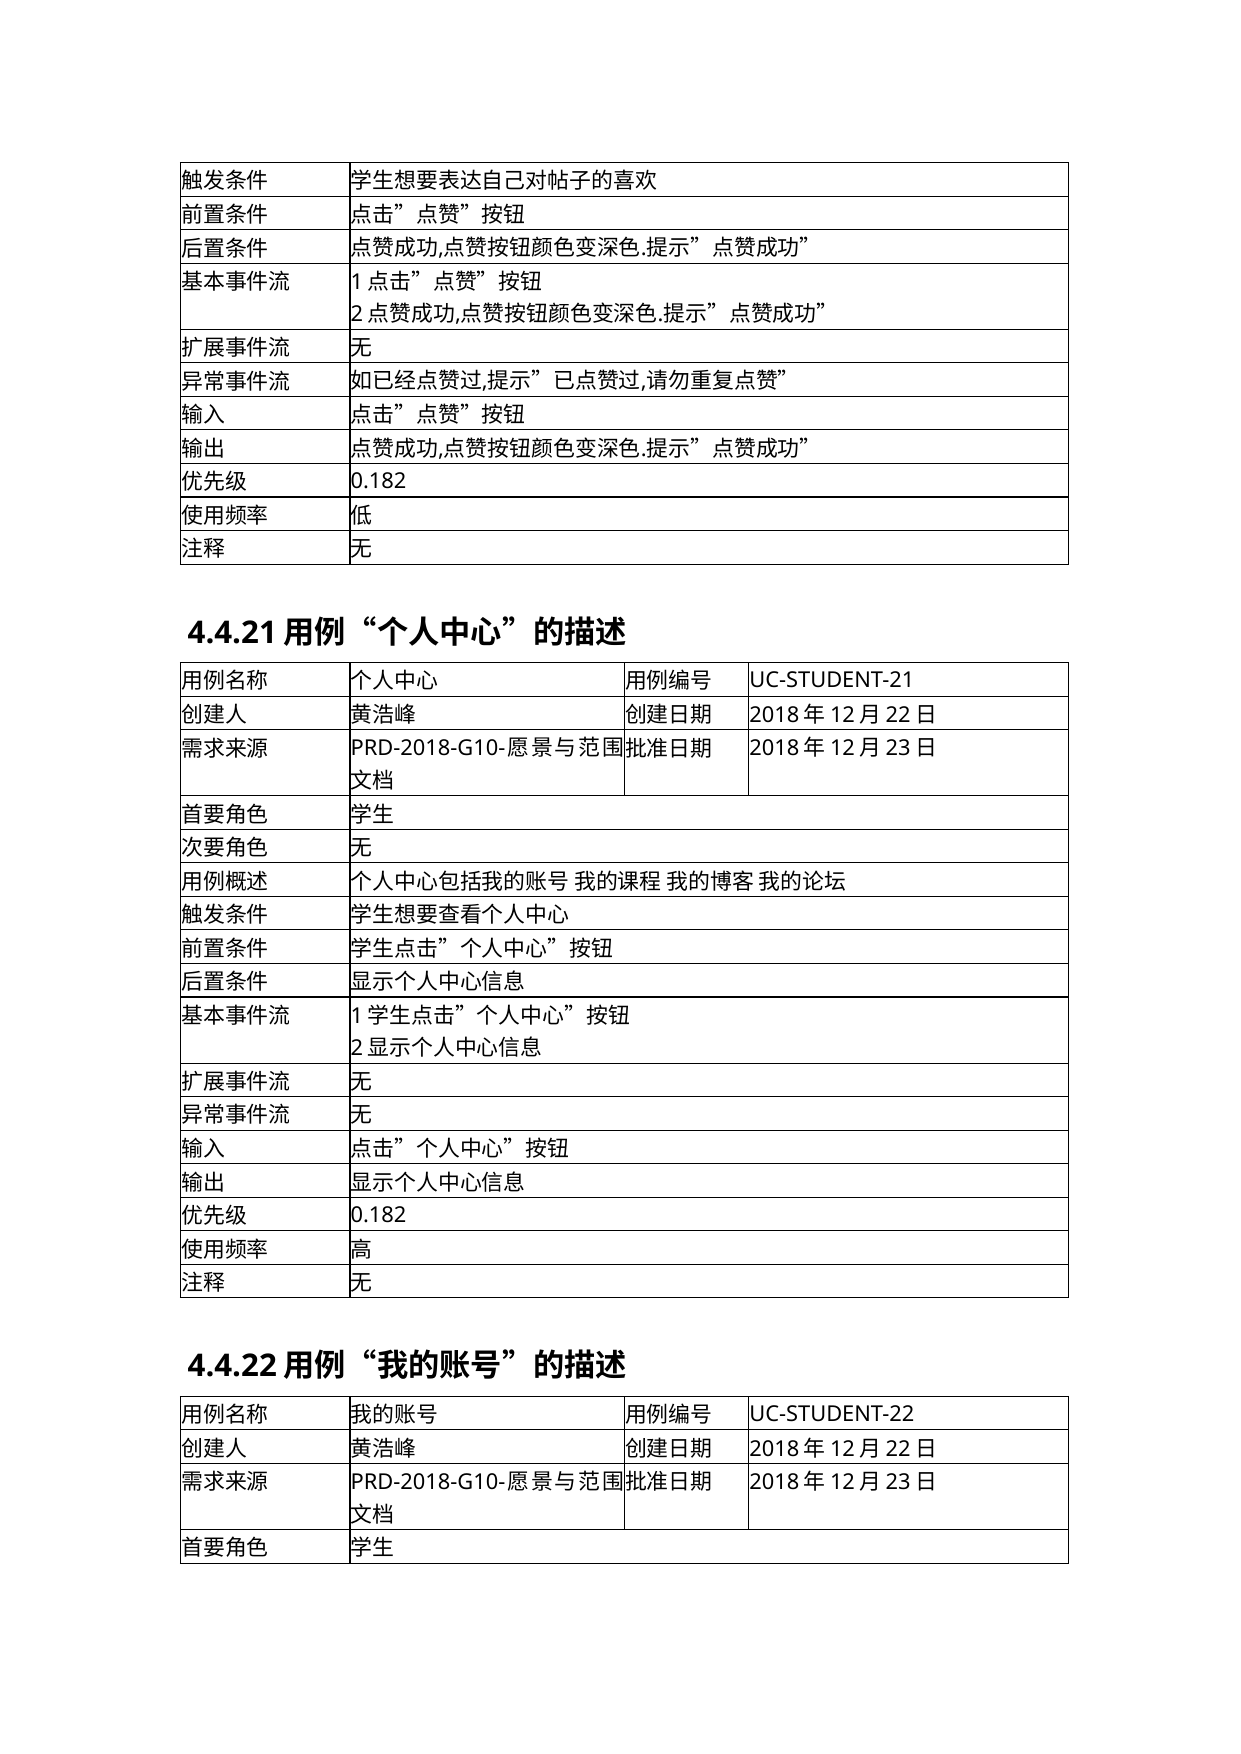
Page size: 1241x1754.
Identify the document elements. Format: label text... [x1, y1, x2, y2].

table_header 用例名称 [181, 663, 349, 696]
table_cell 用例概述 [181, 863, 349, 896]
table_cell 学生想要查看个人中心 [351, 897, 1068, 929]
table_cell 1学生点击”个人中心”按钮 2显示个人中心信息 [351, 998, 1068, 1062]
table_cell 基本事件流 [181, 998, 349, 1062]
table_cell 注释 [181, 531, 349, 563]
table_cell 异常事件流 [181, 1097, 349, 1129]
table_cell 触发条件 [181, 163, 349, 196]
table_cell 需求来源 [181, 1464, 349, 1529]
table_cell 无 [351, 330, 1068, 362]
table_cell 2018年12月22日 [749, 1430, 1068, 1463]
table_cell 无 [351, 830, 1068, 862]
table_cell PRD-2018-G10-愿景与范围文档 [351, 730, 624, 795]
table_cell 1点击”点赞”按钮 2点赞成功,点赞按钮颜色变深色.提示”点赞成功” [351, 264, 1068, 329]
table_cell 点击”个人中心”按钮 [351, 1131, 1068, 1163]
table_cell 无 [351, 1064, 1068, 1096]
table_cell 显示个人中心信息 [351, 964, 1068, 996]
table_cell 显示个人中心信息 [351, 1164, 1068, 1197]
subtitle 4.4.22用例“我的账号”的描述 [187, 1331, 1053, 1396]
table_cell 创建人 [181, 697, 349, 729]
table_cell 点击”点赞”按钮 [351, 197, 1068, 229]
table_cell 创建人 [181, 1430, 349, 1463]
table_header UC-STUDENT-21 [749, 663, 1068, 696]
table_cell 点赞成功,点赞按钮颜色变深色.提示”点赞成功” [351, 230, 1068, 263]
table_header 用例编号 [625, 1397, 748, 1429]
table_cell 优先级 [181, 1198, 349, 1230]
table_cell 优先级 [181, 464, 349, 496]
table_header 用例名称 [181, 1397, 349, 1429]
table_header 我的账号 [351, 1397, 624, 1429]
table_cell 批准日期 [625, 730, 748, 795]
table_cell 学生点击”个人中心”按钮 [351, 930, 1068, 963]
table_cell 输出 [181, 430, 349, 463]
table_cell 学生 [351, 796, 1068, 829]
table_cell 注释 [181, 1265, 349, 1297]
subtitle 4.4.21用例“个人中心”的描述 [187, 597, 1053, 662]
table_cell 输出 [181, 1164, 349, 1197]
table_cell 首要角色 [181, 796, 349, 829]
table_cell 使用频率 [181, 498, 349, 530]
table_cell 学生 [351, 1530, 1068, 1562]
table_header UC-STUDENT-22 [749, 1397, 1068, 1429]
table_cell 首要角色 [181, 1530, 349, 1562]
table_cell 无 [351, 1097, 1068, 1129]
table_header 个人中心 [351, 663, 624, 696]
table_cell 触发条件 [181, 897, 349, 929]
table_cell 黄浩峰 [351, 697, 624, 729]
table_cell 高 [351, 1231, 1068, 1264]
table_cell 无 [351, 531, 1068, 563]
table_cell 黄浩峰 [351, 1430, 624, 1463]
table_cell 前置条件 [181, 197, 349, 229]
table_cell 扩展事件流 [181, 330, 349, 362]
table_cell 0.182 [351, 464, 1068, 496]
table_cell PRD-2018-G10-愿景与范围文档 [351, 1464, 624, 1529]
table_cell 0.182 [351, 1198, 1068, 1230]
table_cell 点击”点赞”按钮 [351, 397, 1068, 429]
table_cell 2018年12月23日 [749, 1464, 1068, 1529]
table_cell 扩展事件流 [181, 1064, 349, 1096]
table_cell 如已经点赞过,提示”已点赞过,请勿重复点赞” [351, 363, 1068, 396]
table_cell 次要角色 [181, 830, 349, 862]
table_cell 创建日期 [625, 1430, 748, 1463]
table_cell 无 [351, 1265, 1068, 1297]
table_cell 批准日期 [625, 1464, 748, 1529]
table_header 用例编号 [625, 663, 748, 696]
table_cell 低 [351, 498, 1068, 530]
table_cell 异常事件流 [181, 363, 349, 396]
table_cell 点赞成功,点赞按钮颜色变深色.提示”点赞成功” [351, 430, 1068, 463]
table_cell 2018年12月22日 [749, 697, 1068, 729]
table_cell 2018年12月23日 [749, 730, 1068, 795]
table_cell 输入 [181, 1131, 349, 1163]
table_cell 需求来源 [181, 730, 349, 795]
table_cell 前置条件 [181, 930, 349, 963]
table_cell 使用频率 [181, 1231, 349, 1264]
table_cell 后置条件 [181, 964, 349, 996]
table_cell 输入 [181, 397, 349, 429]
table_cell 后置条件 [181, 230, 349, 263]
table_cell 创建日期 [625, 697, 748, 729]
table_cell 个人中心包括我的账号 我的课程 我的博客 我的论坛 [351, 863, 1068, 896]
table_cell 基本事件流 [181, 264, 349, 329]
table_cell 学生想要表达自己对帖子的喜欢 [351, 163, 1068, 196]
